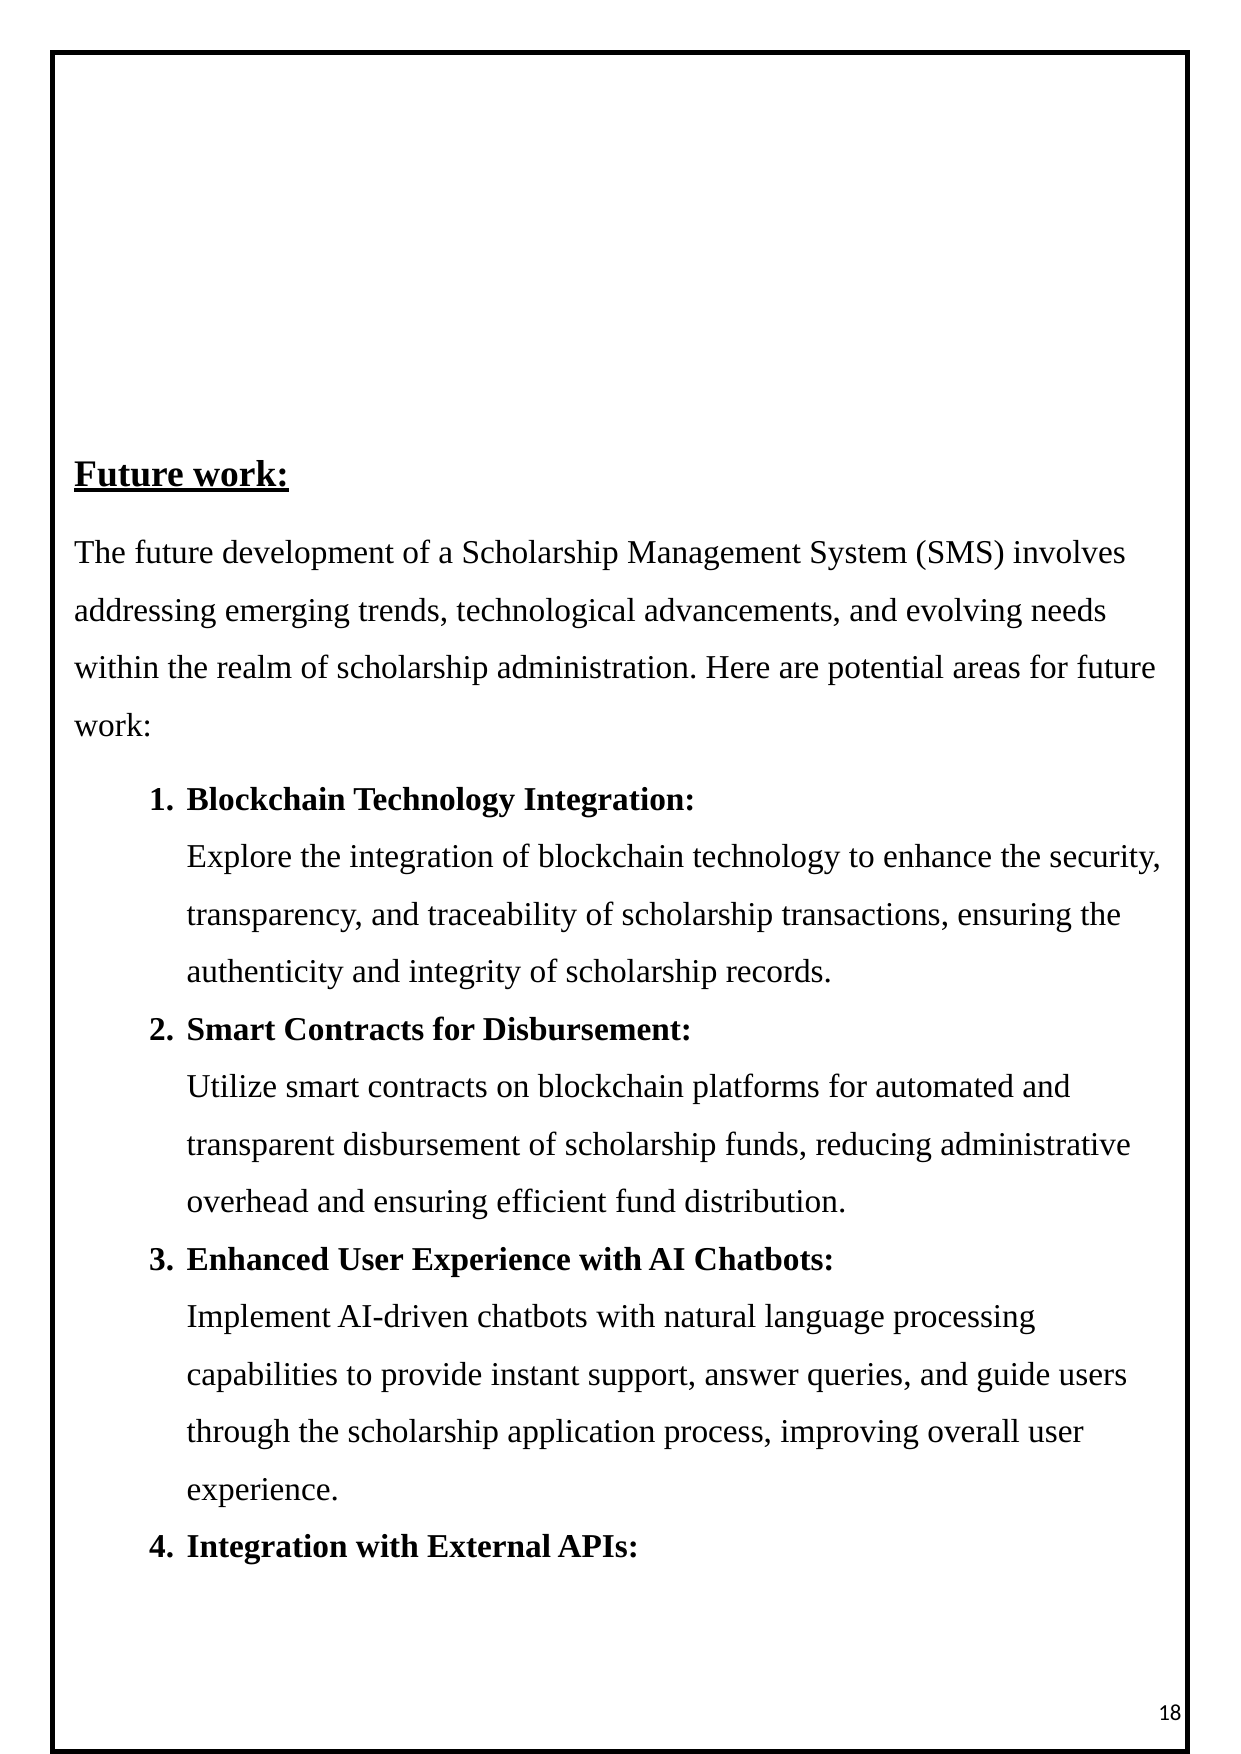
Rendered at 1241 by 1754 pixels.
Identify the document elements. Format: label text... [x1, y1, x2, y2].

list Smart Contracts for Disbursement: [149, 1009, 1181, 1047]
list Explore the integration of blockchain technology to enhance the security, transparency, and traceability of scholarship transactions, ensuring the authenticity and integrity of scholarship records. [186, 837, 1181, 990]
list Integration with External APIs: [149, 1527, 1181, 1565]
list Utilize smart contracts on blockchain platforms for automated and transparent disbursement of scholarship funds, reducing administrative overhead and ensuring efficient fund distribution. [186, 1067, 1181, 1220]
list Enhanced User Experience with AI Chatbots: [149, 1239, 1181, 1277]
list Blockchain Technology Integration: [149, 779, 1181, 817]
text Future work: [74, 451, 1181, 494]
text The future development of a Scholarship Management System (SMS) involves addressing emerging trends, technological advancements, and evolving needs within the realm of scholarship administration. Here are potential areas for future work: [74, 532, 1181, 743]
list Implement AI-driven chatbots with natural language processing capabilities to provide instant support, answer queries, and guide users through the scholarship application process, improving overall user experience. [186, 1297, 1181, 1507]
